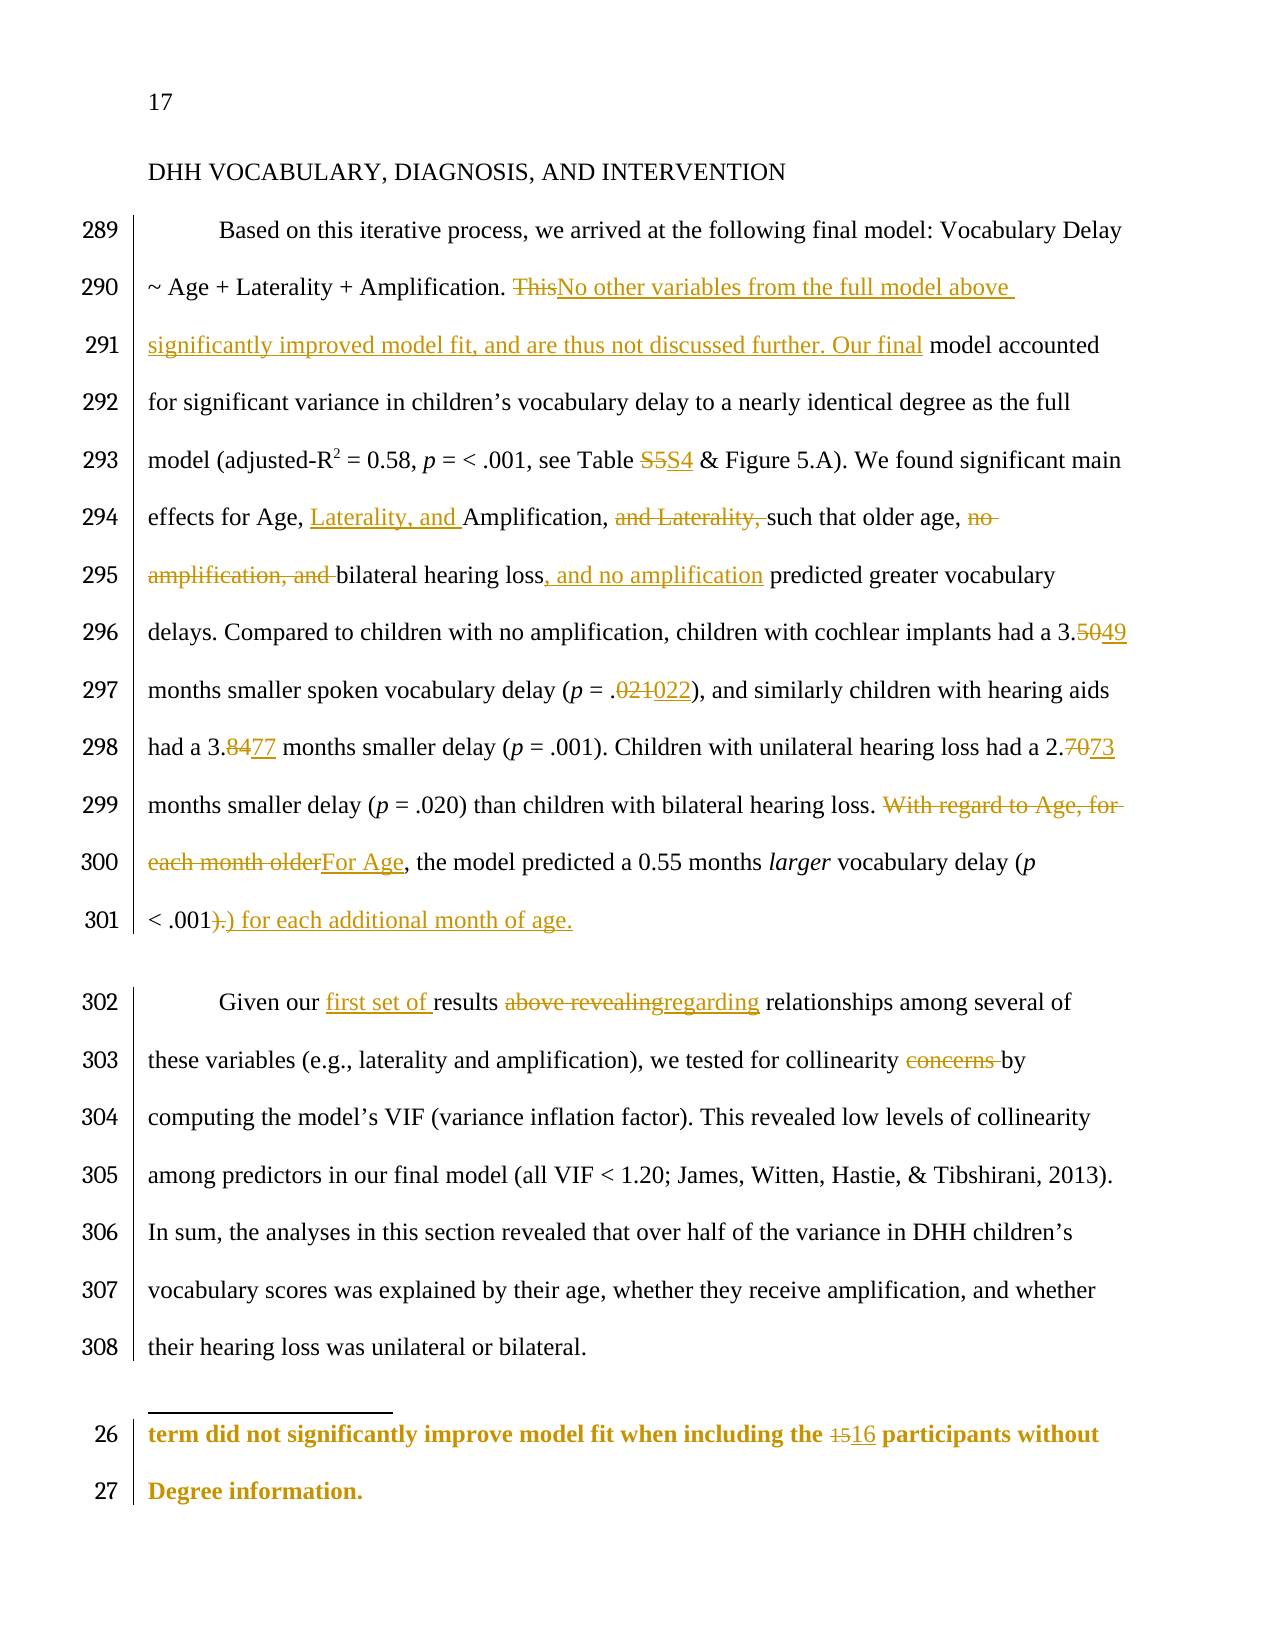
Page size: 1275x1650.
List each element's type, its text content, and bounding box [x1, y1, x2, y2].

text Based on this iterative process, we arrived at the following final model: Vocabulary Delay ~ Age + Laterality + Amplification. model accounted for significant variance in children’s vocabulary delay to a nearly identical degree as the full model (adjusted-R2 = 0.58, p = < .001, see Table & Figure 5.A). We found significant main effects for Age, Amplification, such that older age, bilateral hearing loss predicted greater vocabulary delays. Compared to children with no amplification, children with cochlear implants had a 3. months smaller spoken vocabulary delay (p = .), and similarly children with hearing aids had a 3. months smaller delay (p = .001). Children with unilateral hearing loss had a 2. months smaller delay (p = .020) than children with bilateral hearing loss. , the model predicted a 0.55 months larger vocabulary delay (p < .001 [148, 215, 1127, 934]
text Given our results relationships among several of these variables (e.g., laterality and amplification), we tested for collinearity by computing the model’s VIF (variance inflation factor). This revealed low levels of collinearity among predictors in our final model (all VIF < 1.20; James, Witten, Hastie, & Tibshirani, 2013). In sum, the analyses in this section revealed that over half of the variance in DHH children’s vocabulary scores was explained by their age, whether they receive amplification, and whether their hearing loss was unilateral or bilateral. [148, 987, 1127, 1361]
